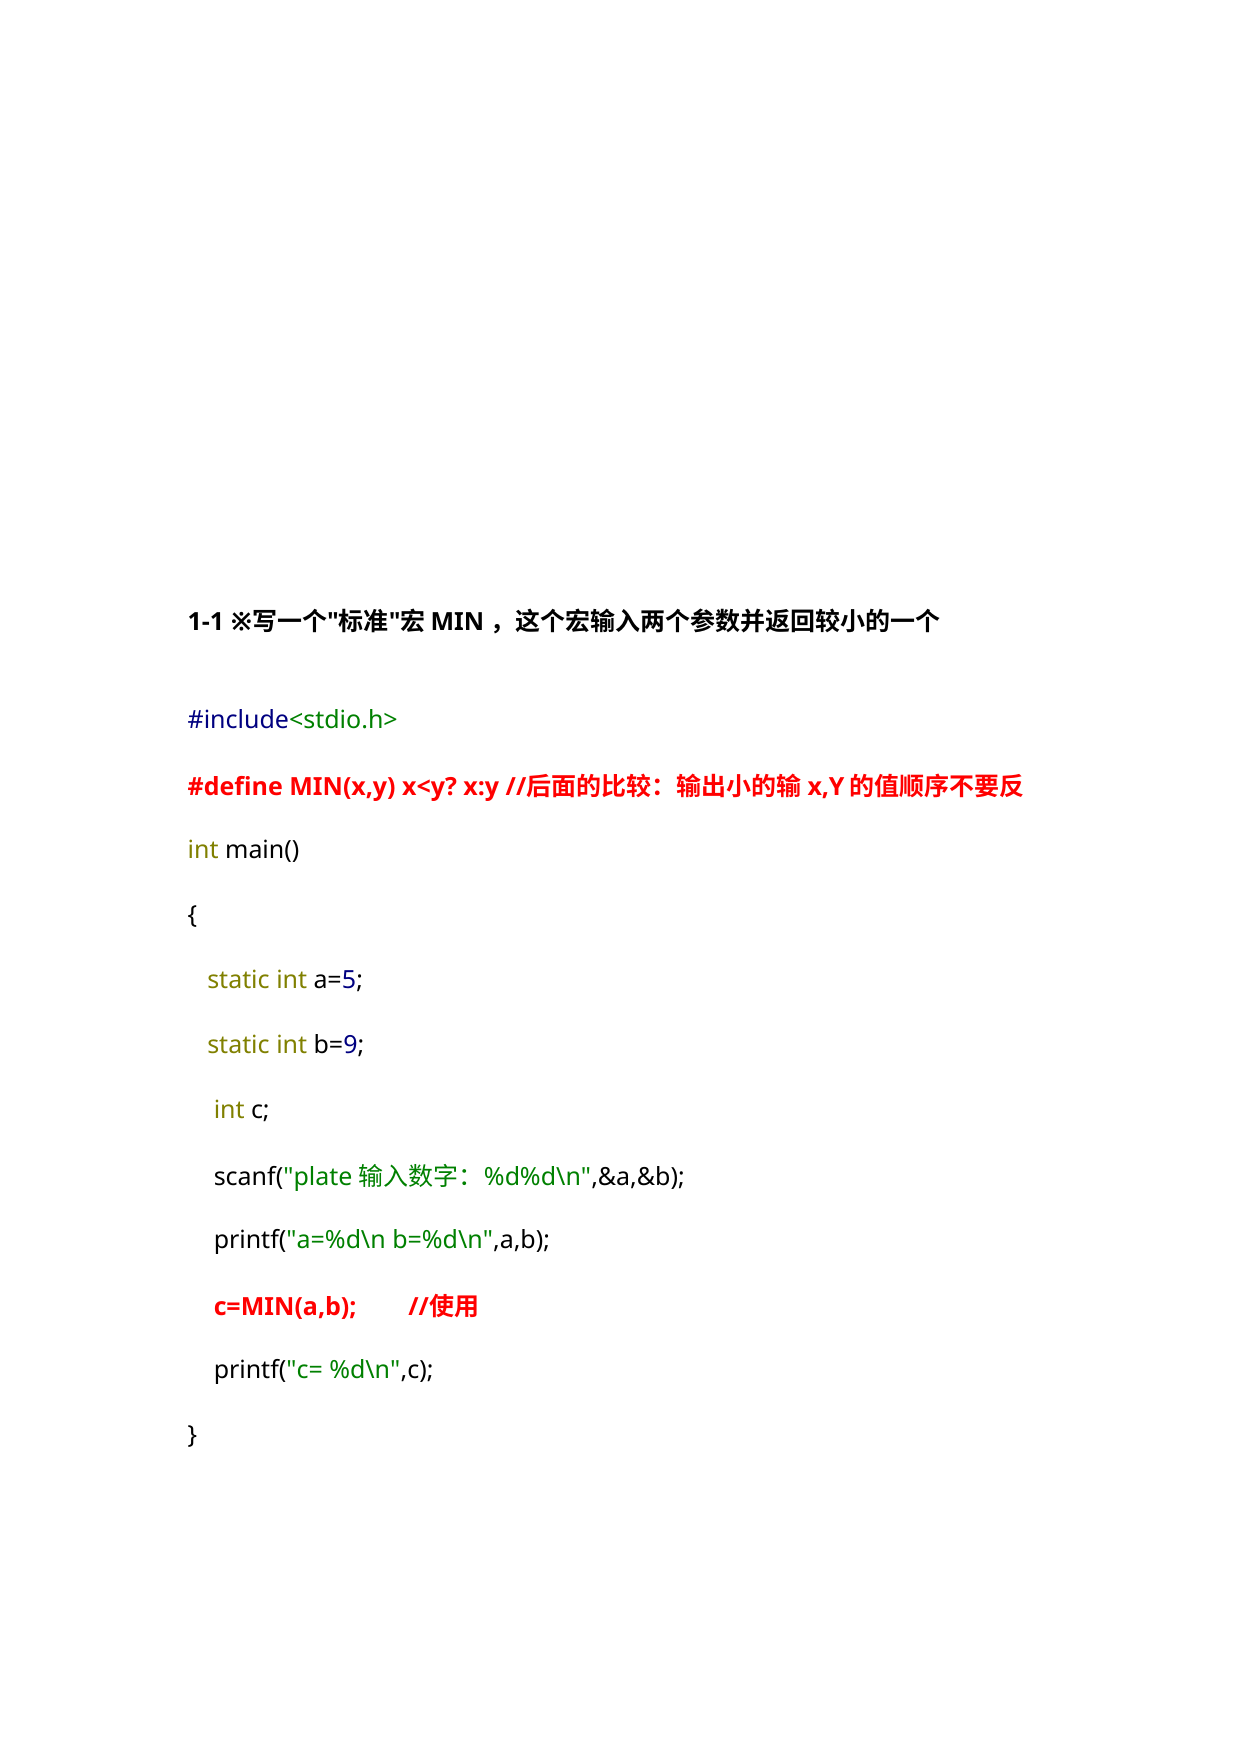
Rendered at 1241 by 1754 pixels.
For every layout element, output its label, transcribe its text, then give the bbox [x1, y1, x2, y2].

text #include<stdio.h> [187, 687, 1053, 752]
text static int b=9; [187, 1012, 1053, 1077]
text c=MIN(a,b); //使用 [187, 1272, 1053, 1337]
text printf("a=%d\n b=%d\n",a,b); [187, 1207, 1053, 1272]
text scanf("plate 输入数字：%d%d\n",&a,&b); [187, 1142, 1053, 1207]
text #define MIN(x,y) x<y? x:y //后面的比较：输出小的输 x,Y的值顺序不要反 [187, 752, 1053, 817]
text static int a=5; [187, 947, 1053, 1012]
text int main() [187, 817, 1053, 882]
text } [187, 1402, 1053, 1467]
text printf("c= %d\n",c); [187, 1337, 1053, 1402]
text int c; [187, 1077, 1053, 1142]
subtitle 1-1 ※写一个"标准"宏MIN ，这个宏输入两个参数并返回较小的一个 [187, 587, 1053, 652]
text { [187, 882, 1053, 947]
